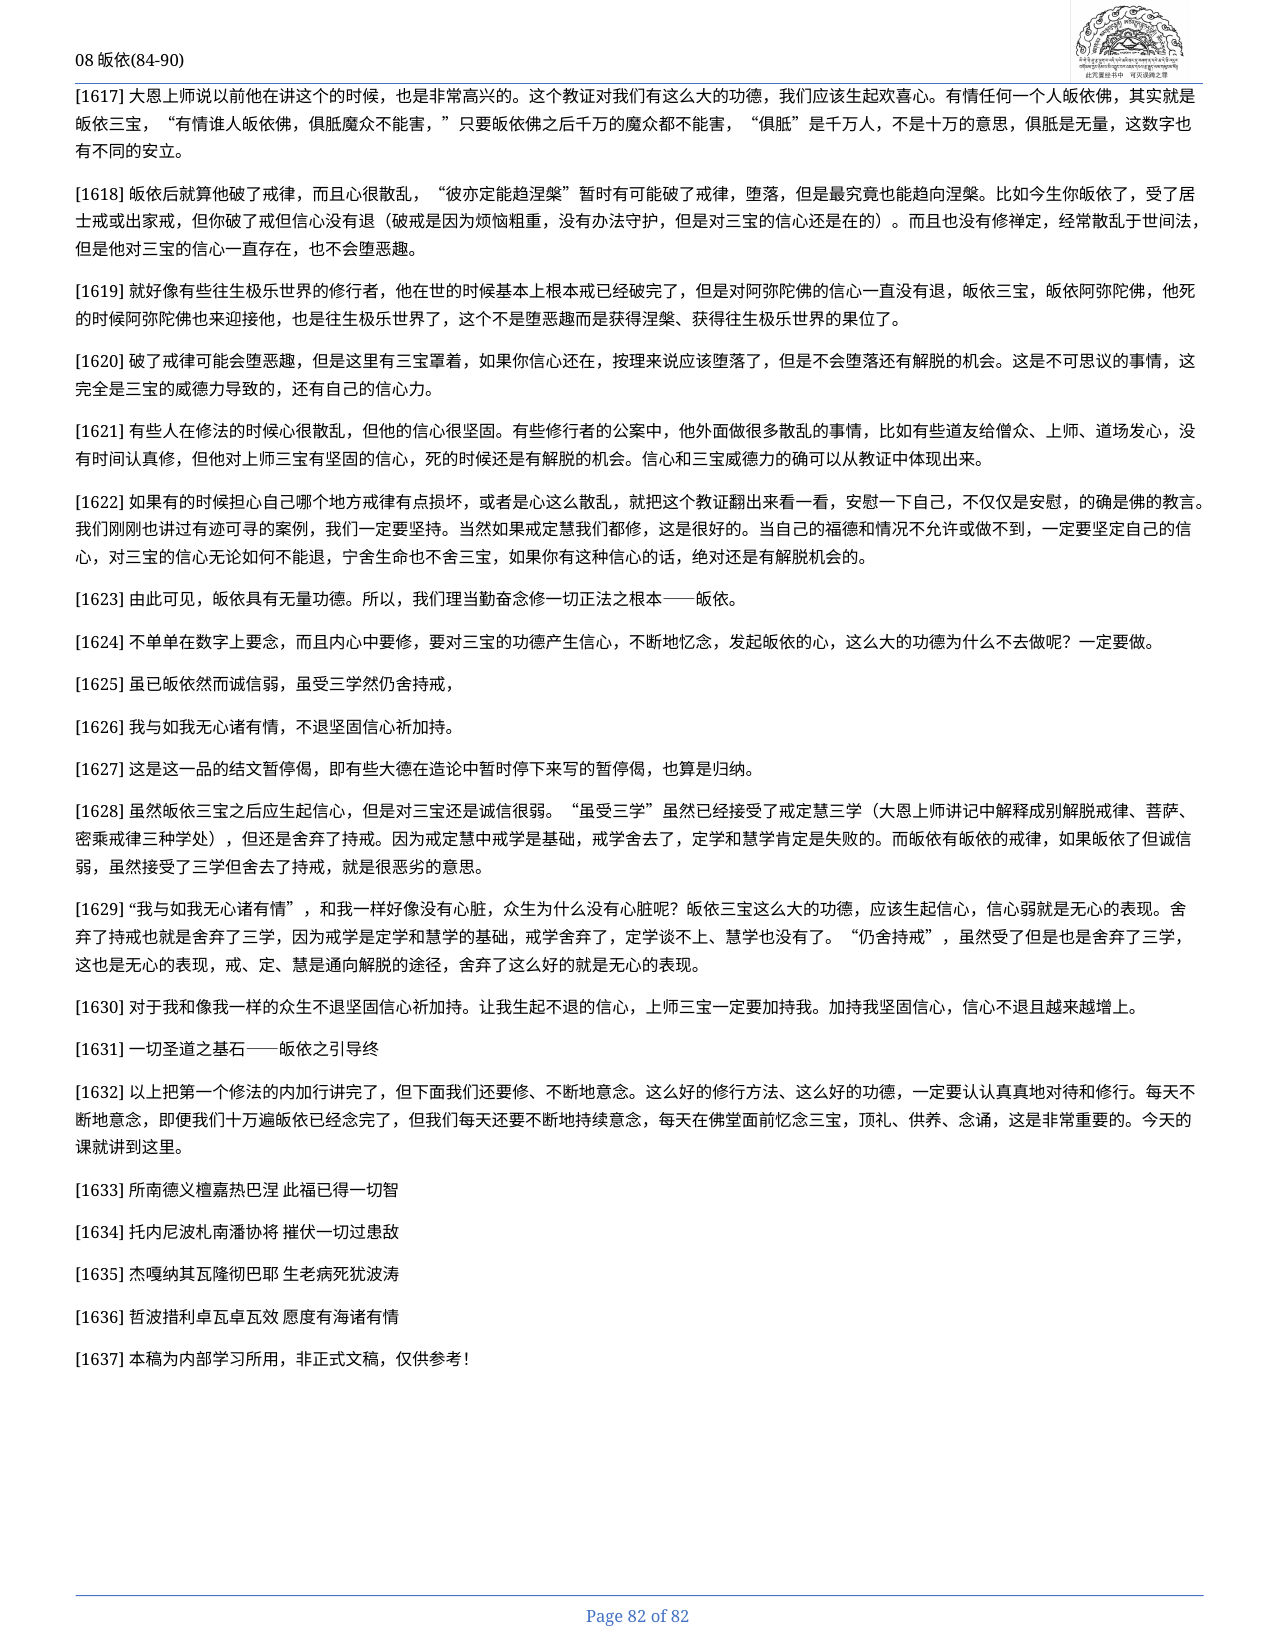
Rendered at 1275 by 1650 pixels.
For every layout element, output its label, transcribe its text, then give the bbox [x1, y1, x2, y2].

text [1630] 对于我和像我一样的众生不退坚固信心祈加持。让我生起不退的信心，上师三宝一定要加持我。加持我坚固信心，信心不退且越来越增上。 [75, 994, 1200, 1018]
text [1624] 不单单在数字上要念，而且内心中要修，要对三宝的功德产生信心，不断地忆念，发起皈依的心，这么大的功德为什么不去做呢？一定要做。 [75, 629, 1200, 653]
picture [1070, 0, 1190, 83]
text [1637] 本稿为内部学习所用，非正式文稿，仅供参考！ [75, 1346, 1200, 1371]
text [1631] 一切圣道之基石——皈依之引导终 [75, 1036, 1200, 1061]
text [1618] 皈依后就算他破了戒律，而且心很散乱，“彼亦定能趋涅槃”暂时有可能破了戒律，堕落，但是最究竟也能趋向涅槃。比如今生你皈依了，受了居士戒或出家戒，但你破了戒但信心没有退（破戒是因为烦恼粗重，没有办法守护，但是对三宝的信心还是在的）。而且也没有修禅定，经常散乱于世间法，但是他对三宝的信心一直存在，也不会堕恶趣。 [75, 181, 1200, 260]
text [1632] 以上把第一个修法的内加行讲完了，但下面我们还要修、不断地意念。这么好的修行方法、这么好的功德，一定要认认真真地对待和修行。每天不断地意念，即便我们十万遍皈依已经念完了，但我们每天还要不断地持续意念，每天在佛堂面前忆念三宝，顶礼、供养、念诵，这是非常重要的。今天的课就讲到这里。 [75, 1079, 1200, 1158]
text [1620] 破了戒律可能会堕恶趣，但是这里有三宝罩着，如果你信心还在，按理来说应该堕落了，但是不会堕落还有解脱的机会。这是不可思议的事情，这完全是三宝的威德力导致的，还有自己的信心力。 [75, 348, 1200, 400]
text [1626] 我与如我无心诸有情，不退坚固信心祈加持。 [75, 714, 1200, 738]
text [1625] 虽已皈依然而诚信弱，虽受三学然仍舍持戒， [75, 671, 1200, 696]
text [1628] 虽然皈依三宝之后应生起信心，但是对三宝还是诚信很弱。“虽受三学”虽然已经接受了戒定慧三学（大恩上师讲记中解释成别解脱戒律、菩萨、密乘戒律三种学处），但还是舍弃了持戒。因为戒定慧中戒学是基础，戒学舍去了，定学和慧学肯定是失败的。而皈依有皈依的戒律，如果皈依了但诚信弱，虽然接受了三学但舍去了持戒，就是很恶劣的意思。 [75, 798, 1200, 878]
text [1627] 这是这一品的结文暂停偈，即有些大德在造论中暂时停下来写的暂停偈，也算是归纳。 [75, 756, 1200, 780]
text [1629] “我与如我无心诸有情”，和我一样好像没有心脏，众生为什么没有心脏呢？皈依三宝这么大的功德，应该生起信心，信心弱就是无心的表现。舍弃了持戒也就是舍弃了三学，因为戒学是定学和慧学的基础，戒学舍弃了，定学谈不上、慧学也没有了。“仍舍持戒”，虽然受了但是也是舍弃了三学，这也是无心的表现，戒、定、慧是通向解脱的途径，舍弃了这么好的就是无心的表现。 [75, 896, 1200, 976]
text [1621] 有些人在修法的时候心很散乱，但他的信心很坚固。有些修行者的公案中，他外面做很多散乱的事情，比如有些道友给僧众、上师、道场发心，没有时间认真修，但他对上师三宝有坚固的信心，死的时候还是有解脱的机会。信心和三宝威德力的确可以从教证中体现出来。 [75, 418, 1200, 471]
text [1619] 就好像有些往生极乐世界的修行者，他在世的时候基本上根本戒已经破完了，但是对阿弥陀佛的信心一直没有退，皈依三宝，皈依阿弥陀佛，他死的时候阿弥陀佛也来迎接他，也是往生极乐世界了，这个不是堕恶趣而是获得涅槃、获得往生极乐世界的果位了。 [75, 278, 1200, 330]
text [1635] 杰嘎纳其瓦隆彻巴耶 生老病死犹波涛 [75, 1261, 1200, 1286]
text [1623] 由此可见，皈依具有无量功德。所以，我们理当勤奋念修一切正法之根本——皈依。 [75, 586, 1200, 611]
text [1636] 哲波措利卓瓦卓瓦效 愿度有海诸有情 [75, 1304, 1200, 1328]
text [1634] 托内尼波札南潘协将 摧伏一切过患敌 [75, 1219, 1200, 1243]
text [1617] 大恩上师说以前他在讲这个的时候，也是非常高兴的。这个教证对我们有这么大的功德，我们应该生起欢喜心。有情任何一个人皈依佛，其实就是皈依三宝，“有情谁人皈依佛，俱胝魔众不能害，”只要皈依佛之后千万的魔众都不能害，“俱胝”是千万人，不是十万的意思，俱胝是无量，这数字也有不同的安立。 [75, 83, 1200, 162]
text [1622] 如果有的时候担心自己哪个地方戒律有点损坏，或者是心这么散乱，就把这个教证翻出来看一看，安慰一下自己，不仅仅是安慰，的确是佛的教言。我们刚刚也讲过有迹可寻的案例，我们一定要坚持。当然如果戒定慧我们都修，这是很好的。当自己的福德和情况不允许或做不到，一定要坚定自己的信心，对三宝的信心无论如何不能退，宁舍生命也不舍三宝，如果你有这种信心的话，绝对还是有解脱机会的。 [75, 489, 1200, 568]
text [1633] 所南德义檀嘉热巴涅 此福已得一切智 [75, 1177, 1200, 1201]
